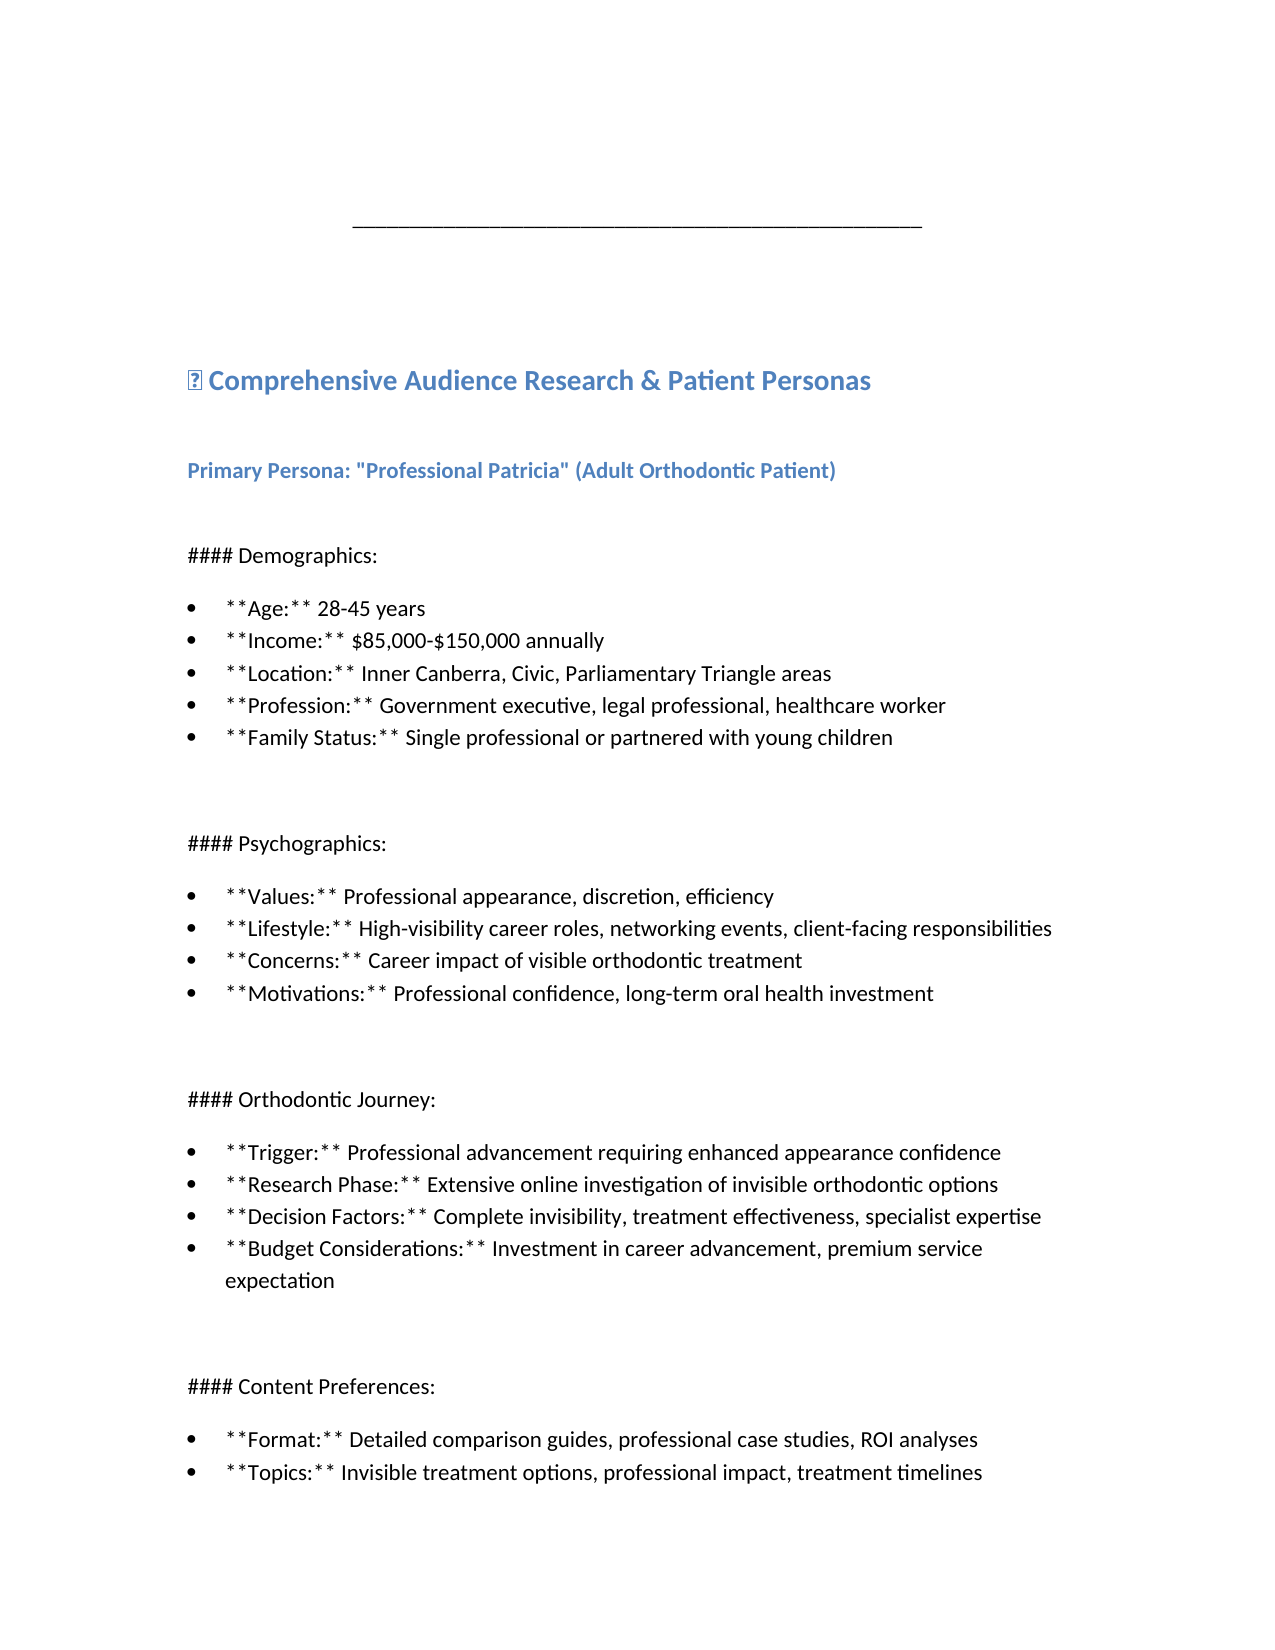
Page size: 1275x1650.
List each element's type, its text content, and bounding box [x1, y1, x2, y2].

list **Budget Considerations:** Investment in career advancement, premium service expectation [187, 1234, 1087, 1294]
list **Family Status:** Single professional or partnered with young children [187, 723, 1087, 751]
list **Motivations:** Professional confidence, long-term oral health investment [187, 979, 1087, 1007]
list **Location:** Inner Canberra, Civic, Parliamentary Triangle areas [187, 659, 1087, 687]
text #### Psychographics: [187, 829, 1087, 857]
text #### Content Preferences: [187, 1372, 1087, 1401]
list **Concerns:** Career impact of visible orthodontic treatment [187, 946, 1087, 974]
subtitle 👥 Comprehensive Audience Research & Patient Personas [187, 362, 1087, 398]
list **Topics:** Invisible treatment options, professional impact, treatment timelines [187, 1458, 1087, 1486]
list **Values:** Professional appearance, discretion, efficiency [187, 882, 1087, 910]
list **Decision Factors:** Complete invisibility, treatment effectiveness, specialist expertise [187, 1202, 1087, 1230]
text #### Demographics: [187, 541, 1087, 569]
list **Lifestyle:** High-visibility career roles, networking events, client-facing responsibilities [187, 914, 1087, 942]
text __________________________________________________ [187, 203, 1087, 231]
list **Trigger:** Professional advancement requiring enhanced appearance confidence [187, 1138, 1087, 1166]
subtitle Primary Persona: "Professional Patricia" (Adult Orthodontic Patient) [187, 456, 1087, 484]
list **Income:** $85,000-$150,000 annually [187, 626, 1087, 654]
list **Research Phase:** Extensive online investigation of invisible orthodontic options [187, 1170, 1087, 1198]
text #### Orthodontic Journey: [187, 1085, 1087, 1113]
list **Age:** 28-45 years [187, 594, 1087, 622]
list **Profession:** Government executive, legal professional, healthcare worker [187, 691, 1087, 719]
list **Format:** Detailed comparison guides, professional case studies, ROI analyses [187, 1426, 1087, 1453]
